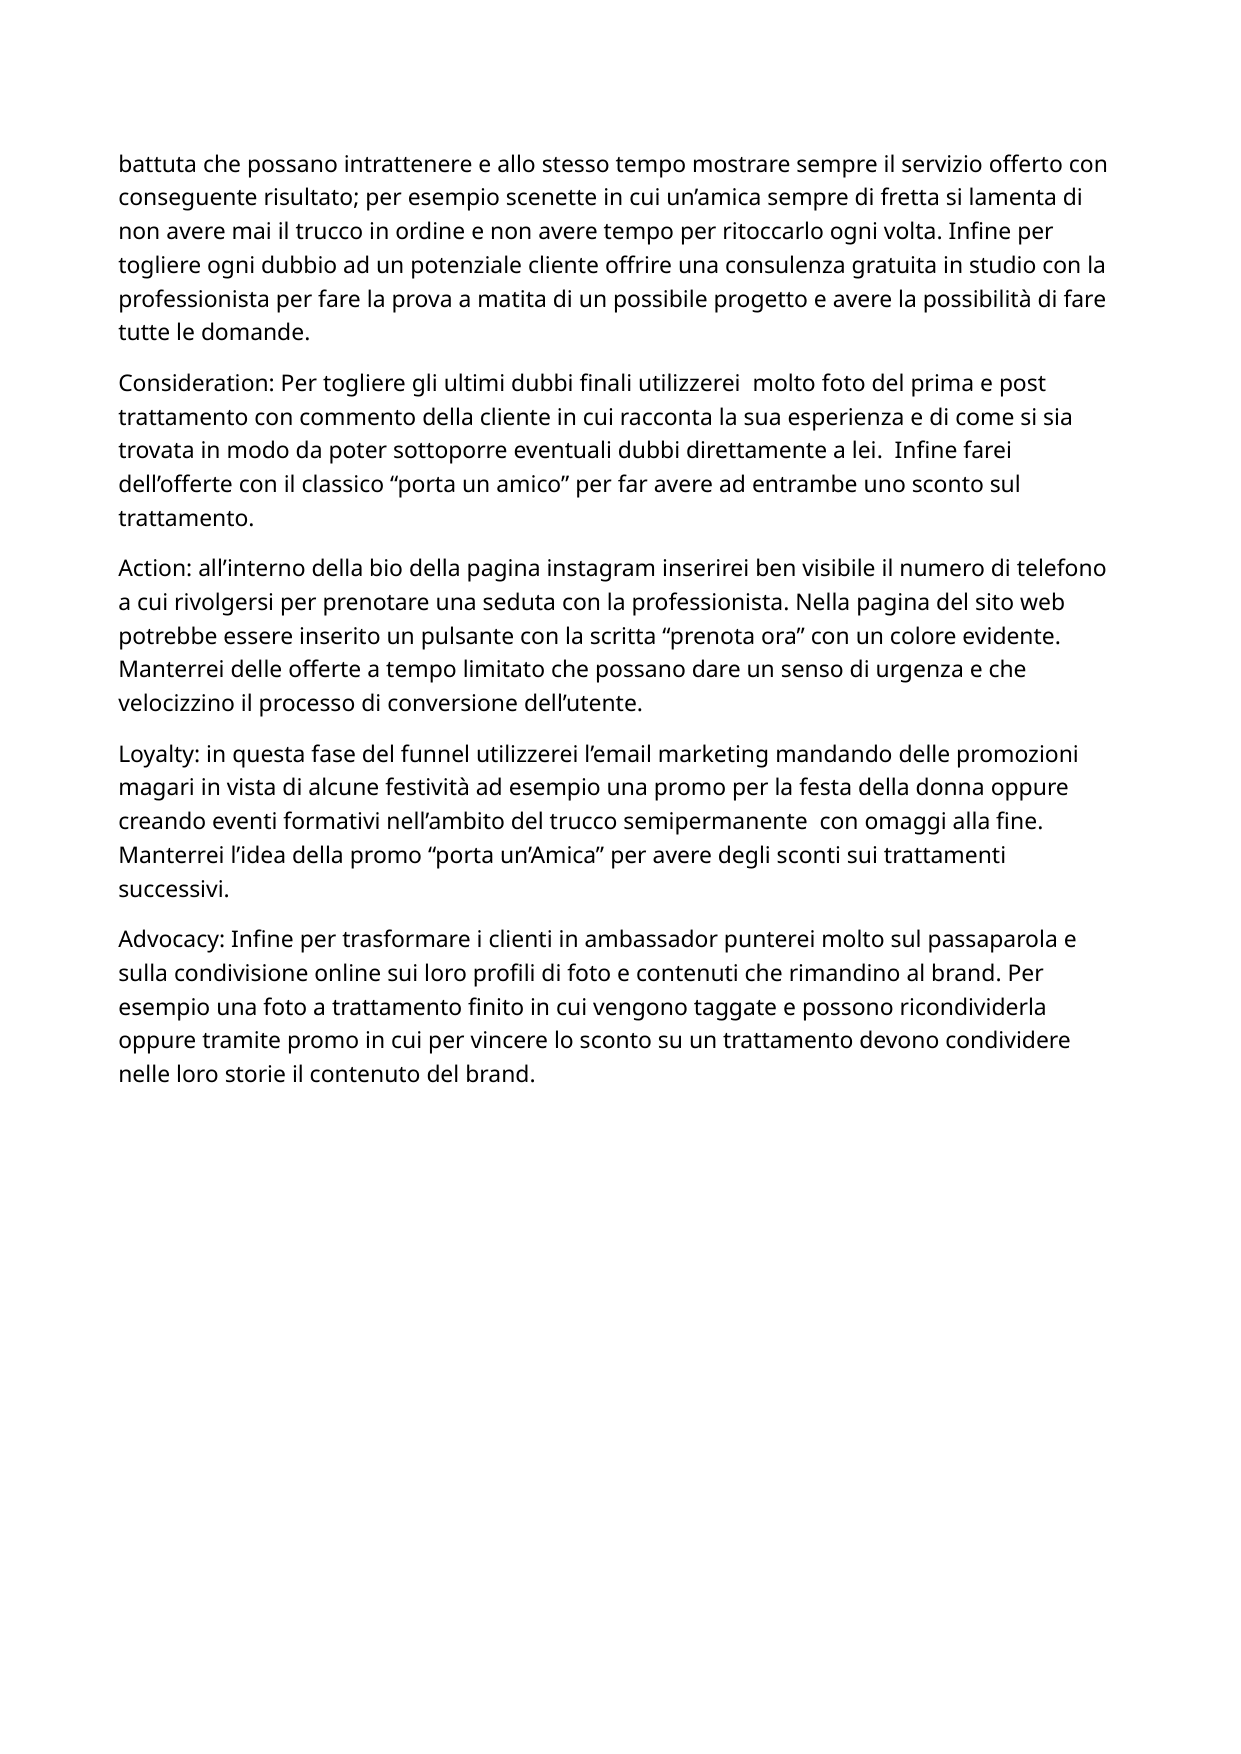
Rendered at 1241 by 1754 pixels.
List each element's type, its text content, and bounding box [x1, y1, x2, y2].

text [118, 148, 1122, 348]
text Advocacy: Infine per trasformare i clienti in ambassador punterei molto sul passaparola e sulla condivisione online sui loro profili di foto e contenuti che rimandino al brand. Per esempio una foto a trattamento finito in cui vengono taggate e possono ricondividerla oppure tramite promo in cui per vincere lo sconto su un trattamento devono condividere nelle loro storie il contenuto del brand. [118, 923, 1122, 1089]
text Consideration: Per togliere gli ultimi dubbi finali utilizzerei molto foto del prima e post trattamento con commento della cliente in cui racconta la sua esperienza e di come si sia trovata in modo da poter sottoporre eventuali dubbi direttamente a lei. Infine farei dell’offerte con il classico “porta un amico” per far avere ad entrambe uno sconto sul trattamento. [118, 367, 1122, 533]
text Action: all’interno della bio della pagina instagram inserirei ben visibile il numero di telefono a cui rivolgersi per prenotare una seduta con la professionista. Nella pagina del sito web potrebbe essere inserito un pulsante con la scritta “prenota ora” con un colore evidente. Manterrei delle offerte a tempo limitato che possano dare un senso di urgenza e che velocizzino il processo di conversione dell’utente. [118, 552, 1122, 718]
text Loyalty: in questa fase del funnel utilizzerei l’email marketing mandando delle promozioni magari in vista di alcune festività ad esempio una promo per la festa della donna oppure creando eventi formativi nell’ambito del trucco semipermanente con omaggi alla fine. Manterrei l’idea della promo “porta un’Amica” per avere degli sconti sui trattamenti successivi. [118, 738, 1122, 904]
